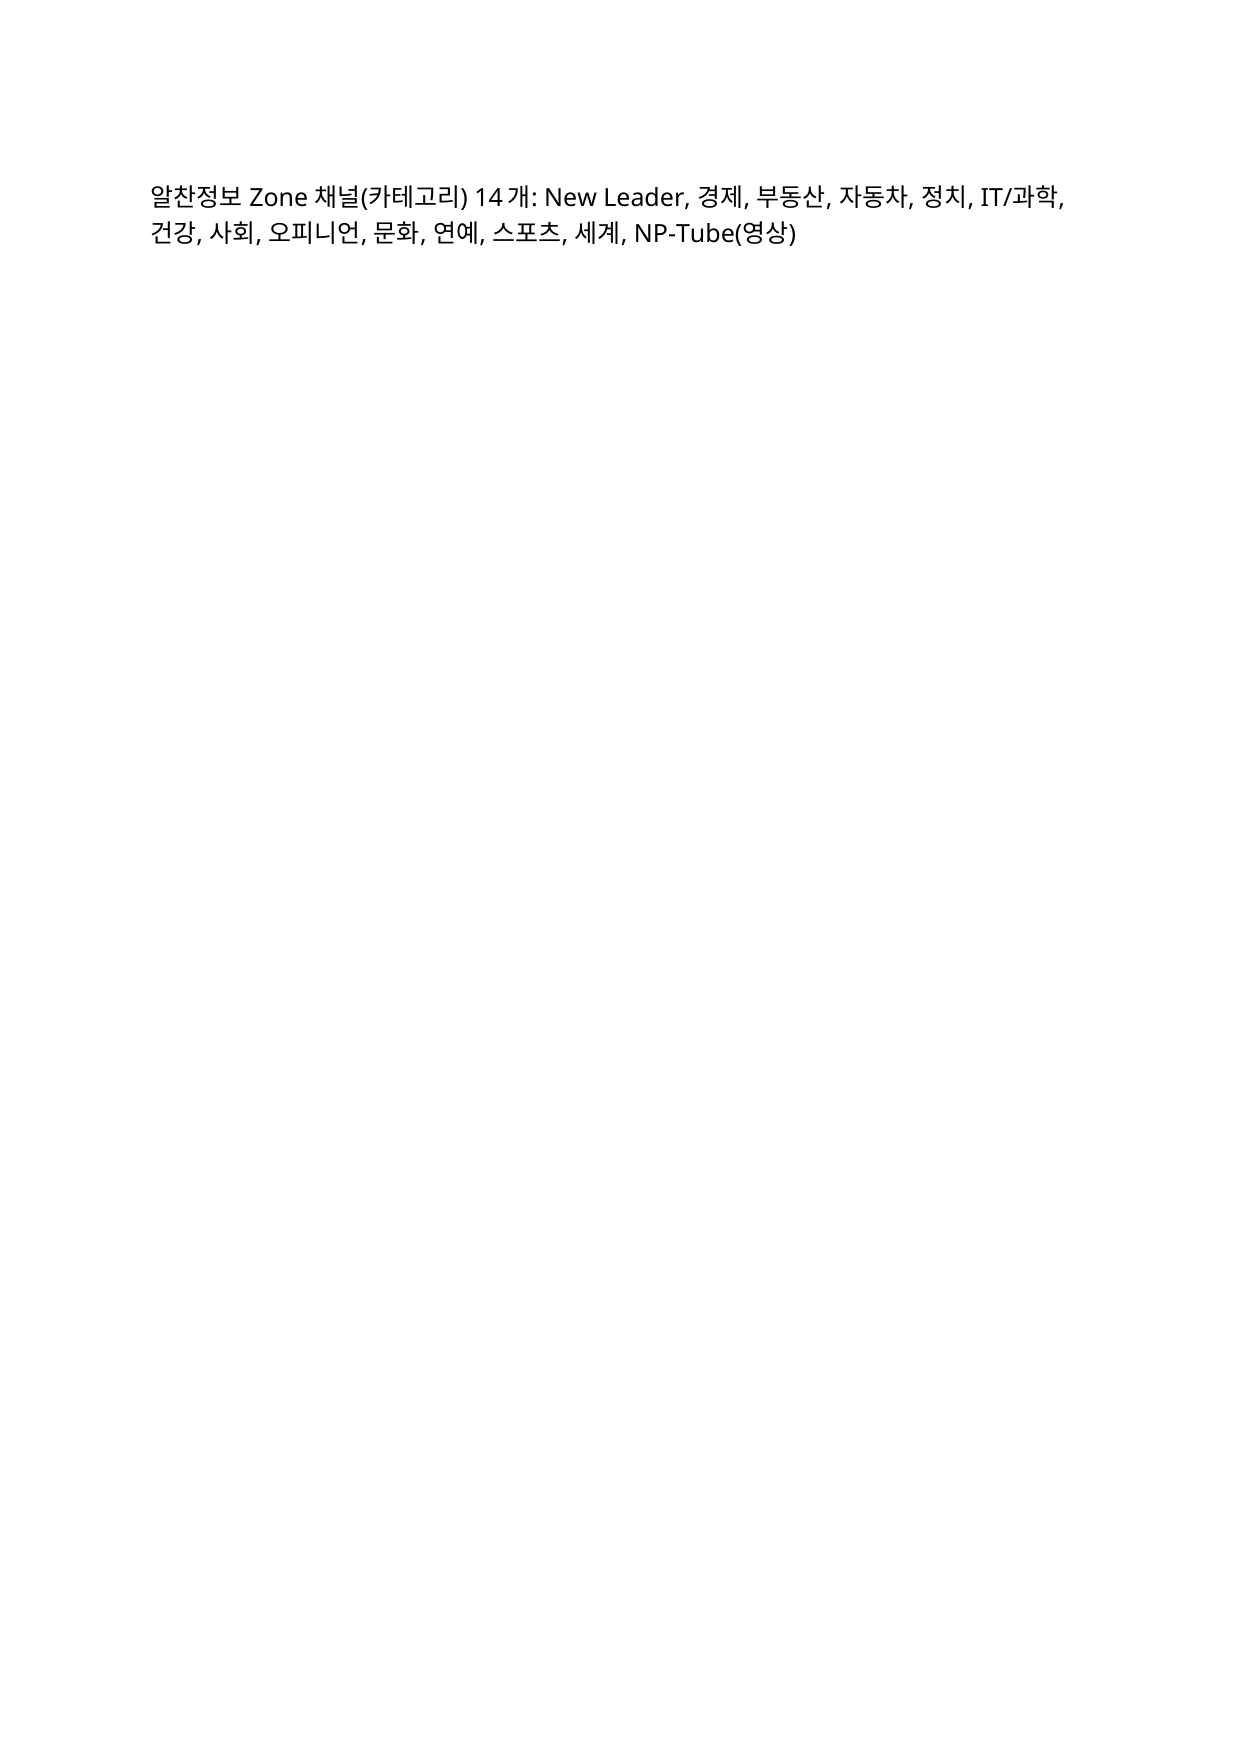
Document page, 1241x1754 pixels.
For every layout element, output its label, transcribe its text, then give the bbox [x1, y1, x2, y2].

text 알찬정보 Zone 채널(카테고리) 14개: New Leader, 경제, 부동산, 자동차, 정치, IT/과학, 건강, 사회, 오피니언, 문화, 연예, 스포츠, 세계, NP-Tube(영상) [150, 177, 1090, 250]
